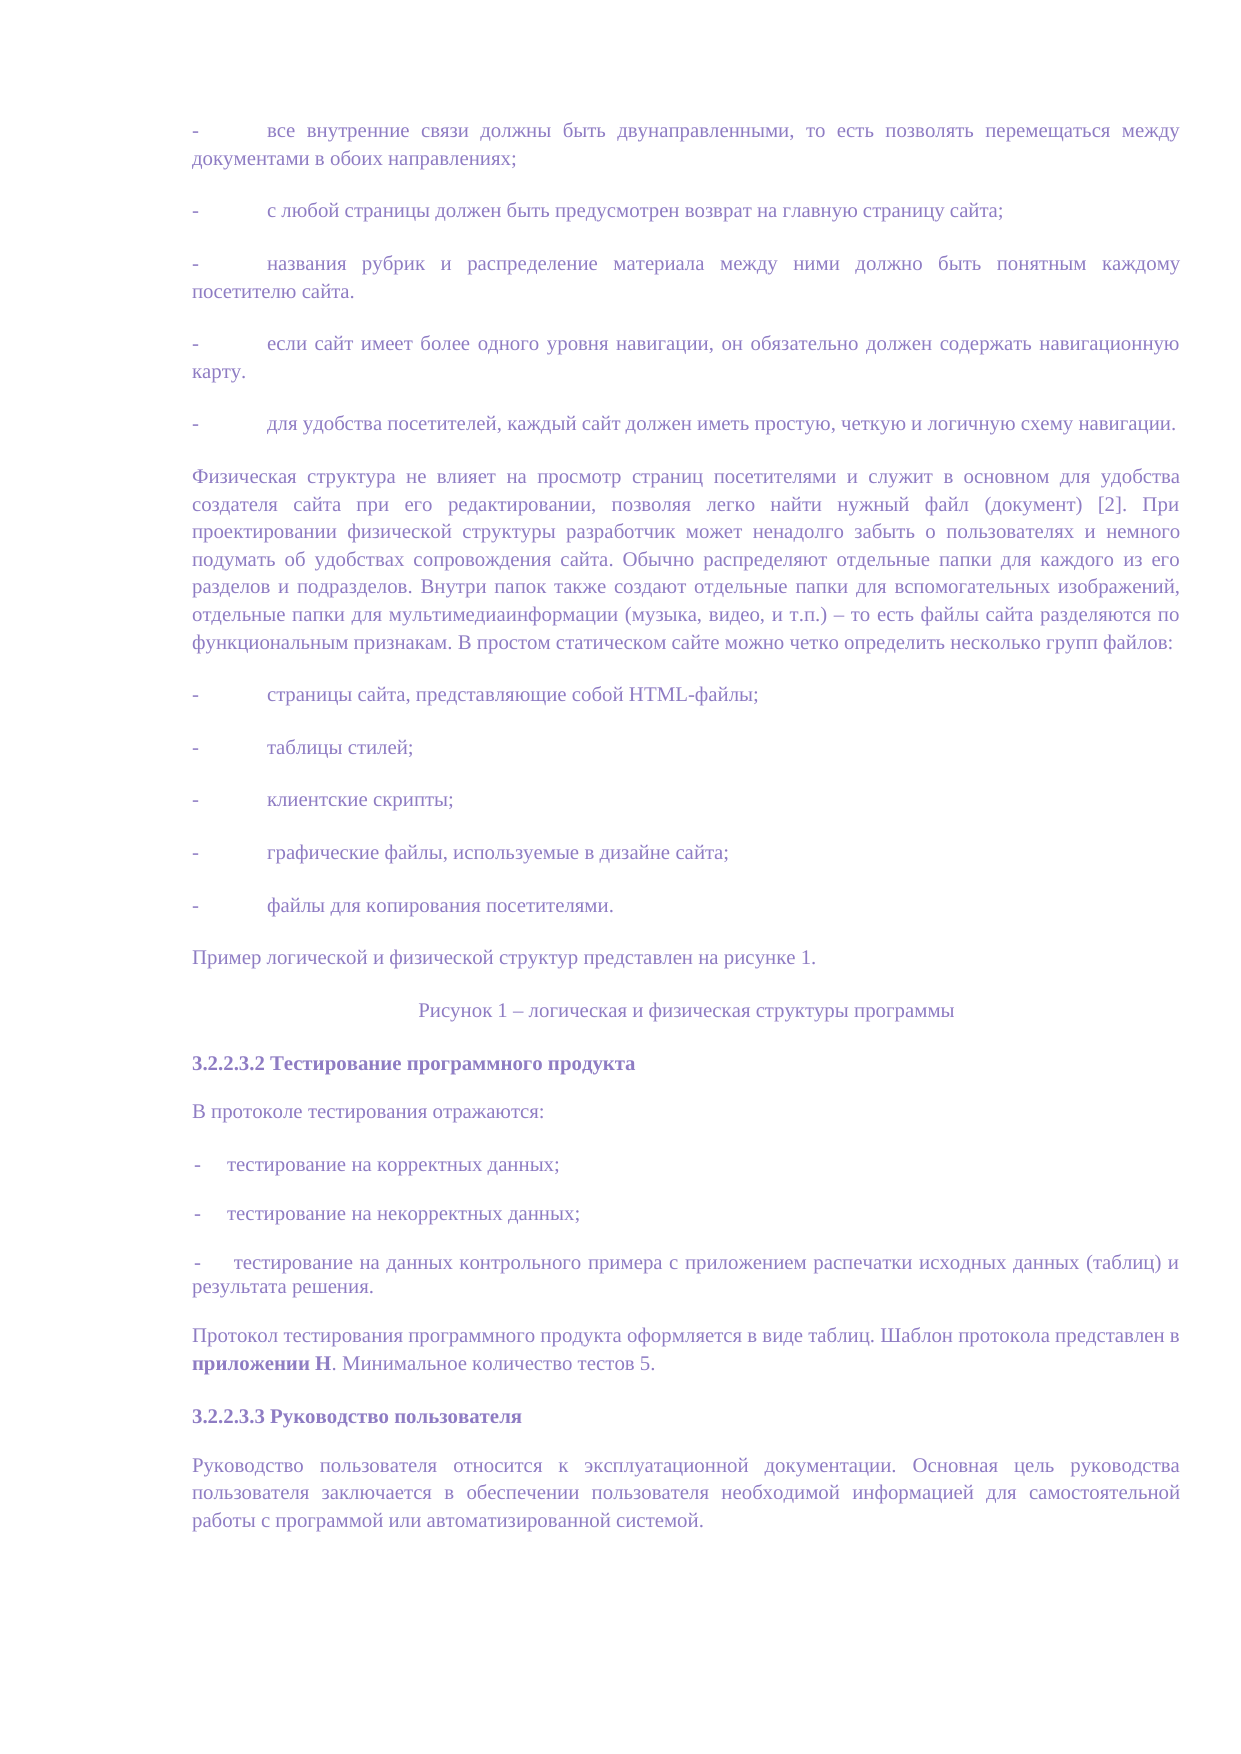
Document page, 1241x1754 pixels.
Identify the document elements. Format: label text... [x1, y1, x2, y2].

text - файлы для копирования посетителями. [192, 893, 1181, 917]
text - тестирование на корректных данных; [192, 1152, 1181, 1176]
text - для удобства посетителей, каждый сайт должен иметь простую, четкую и логичную схему навигации. [192, 411, 1181, 435]
text - страницы сайта, представляющие собой HTML-файлы; [192, 682, 1181, 706]
text - если сайт имеет более одного уровня навигации, он обязательно должен содержать навигационную карту. [192, 331, 1181, 383]
subtitle 3.2.2.3.2 Тестирование программного продукта [192, 1050, 1181, 1074]
text Протокол тестирования программного продукта оформляется в виде таблиц. Шаблон протокола представлен в приложении Н. Минимальное количество тестов 5. [192, 1323, 1181, 1375]
text - все внутренние связи должны быть двунаправленными, то есть позволять перемещаться между документами в обоих направлениях; [192, 118, 1181, 170]
text Физическая структура не влияет на просмотр страниц посетителями и служит в основном для удобства создателя сайта при его редактировании, позволяя легко найти нужный файл (документ) [2]. При проектировании физической структуры разработчик может ненадолго забыть о пользователях и немного подумать об удобствах сопровождения сайта. Обычно распределяют отдельные папки для каждого из его разделов и подразделов. Внутри папок также создают отдельные папки для вспомогательных изображений, отдельные папки для мультимедиаинформации (музыка, видео, и т.п.) – то есть файлы сайта разделяются по функциональным признакам. В простом статическом сайте можно четко определить несколько групп файлов: [192, 464, 1181, 654]
text - таблицы стилей; [192, 735, 1181, 759]
text Рисунок 1 – логическая и физическая структуры программы [192, 998, 1181, 1022]
text - графические файлы, используемые в дизайне сайта; [192, 840, 1181, 864]
text Руководство пользователя относится к эксплуатационной документации. Основная цель руководства пользователя заключается в обеспечении пользователя необходимой информацией для самостоятельной работы с программой или автоматизированной системой. [192, 1453, 1181, 1532]
text - клиентские скрипты; [192, 787, 1181, 811]
text - с любой страницы должен быть предусмотрен возврат на главную страницу сайта; [192, 198, 1181, 222]
subtitle 3.2.2.3.3 Руководство пользователя [192, 1403, 1181, 1428]
text - названия рубрик и распределение материала между ними должно быть понятным каждому посетителю сайта. [192, 251, 1181, 303]
text - тестирование на данных контрольного примера с приложением распечатки исходных данных (таблиц) и результата решения. [192, 1250, 1181, 1298]
text В протоколе тестирования отражаются: [192, 1099, 1181, 1123]
text - тестирование на некорректных данных; [192, 1201, 1181, 1225]
text Пример логической и физической структур представлен на рисунке 1. [192, 945, 1181, 969]
